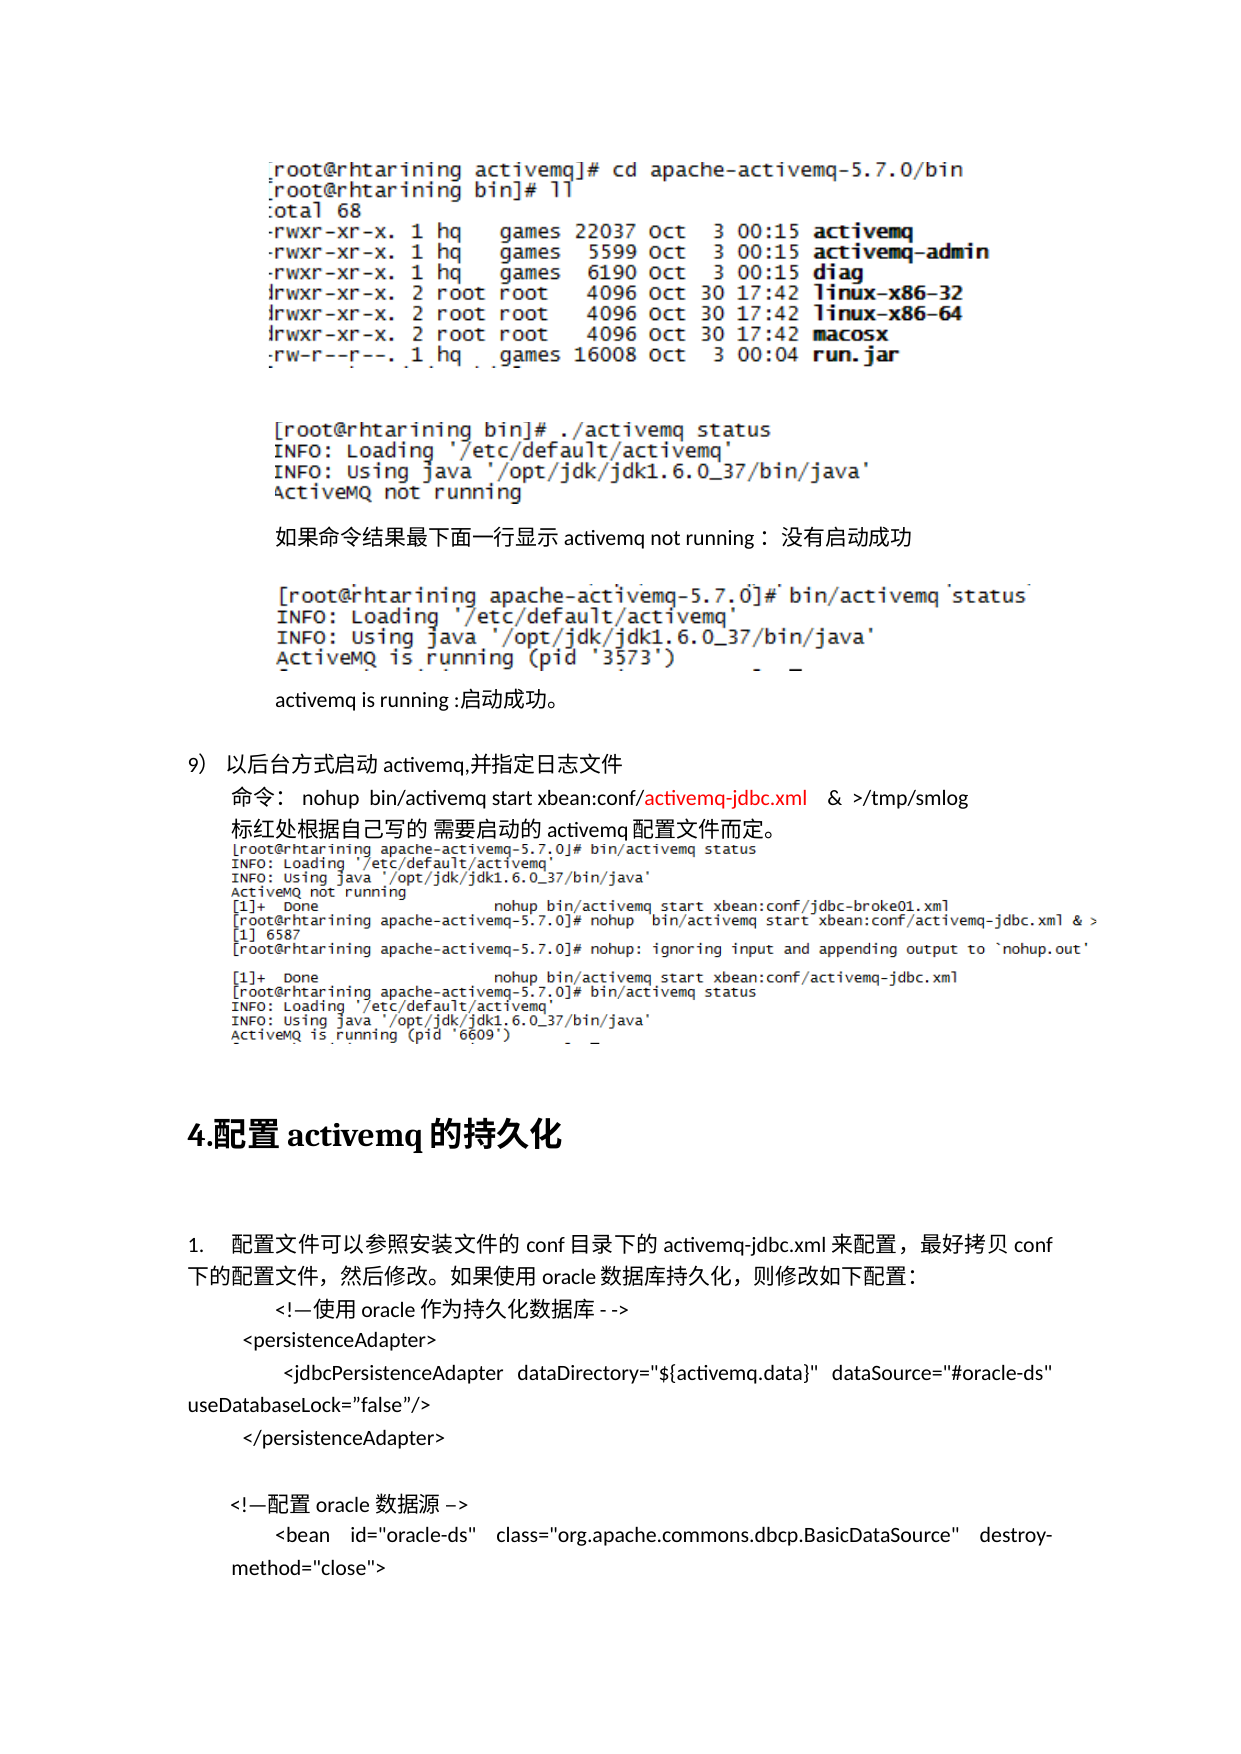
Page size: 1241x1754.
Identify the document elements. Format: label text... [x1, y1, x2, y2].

list <!—使用oracle作为持久化数据库 - -> [236, 1291, 1053, 1324]
text 命令： nohup bin/activemq start xbean:conf/activemq-jdbc.xml & >/tmp/smlog [187, 779, 1053, 812]
picture [275, 584, 1068, 671]
text <bean id="oracle-ds" class="org.apache.commons.dbcp.BasicDataSource" destroy-method="close"> [231, 1519, 1053, 1584]
text <jdbcPersistenceAdapter dataDirectory="${activemq.data}" dataSource="#oracle-ds" useDatabaseLock=”false”/> [187, 1356, 1053, 1421]
text <!—配置oracle 数据源 –> [187, 1486, 1053, 1519]
list 如果命令结果最下面一行显示activemq not running ：没有启动成功 [269, 519, 1053, 552]
text 1. 配置文件可以参照安装文件的conf目录下的activemq-jdbc.xml来配置，最好拷贝conf下的配置文件，然后修改。如果使用oracle数据库持久化，则修改如下配置： [187, 1226, 1053, 1291]
text </persistenceAdapter> [187, 1421, 1053, 1454]
list activemq is running :启动成功。 [269, 682, 1053, 714]
text 9） 以后台方式启动activemq,并指定日志文件 [187, 747, 1053, 779]
picture [231, 844, 1097, 1044]
subtitle 4.配置activemq的持久化 [187, 1099, 1053, 1164]
text <persistenceAdapter> [187, 1324, 1053, 1356]
text 标红处根据自己写的 需要启动的activemq配置文件而定。 [187, 812, 1053, 844]
picture [275, 422, 888, 504]
picture [268, 162, 999, 368]
